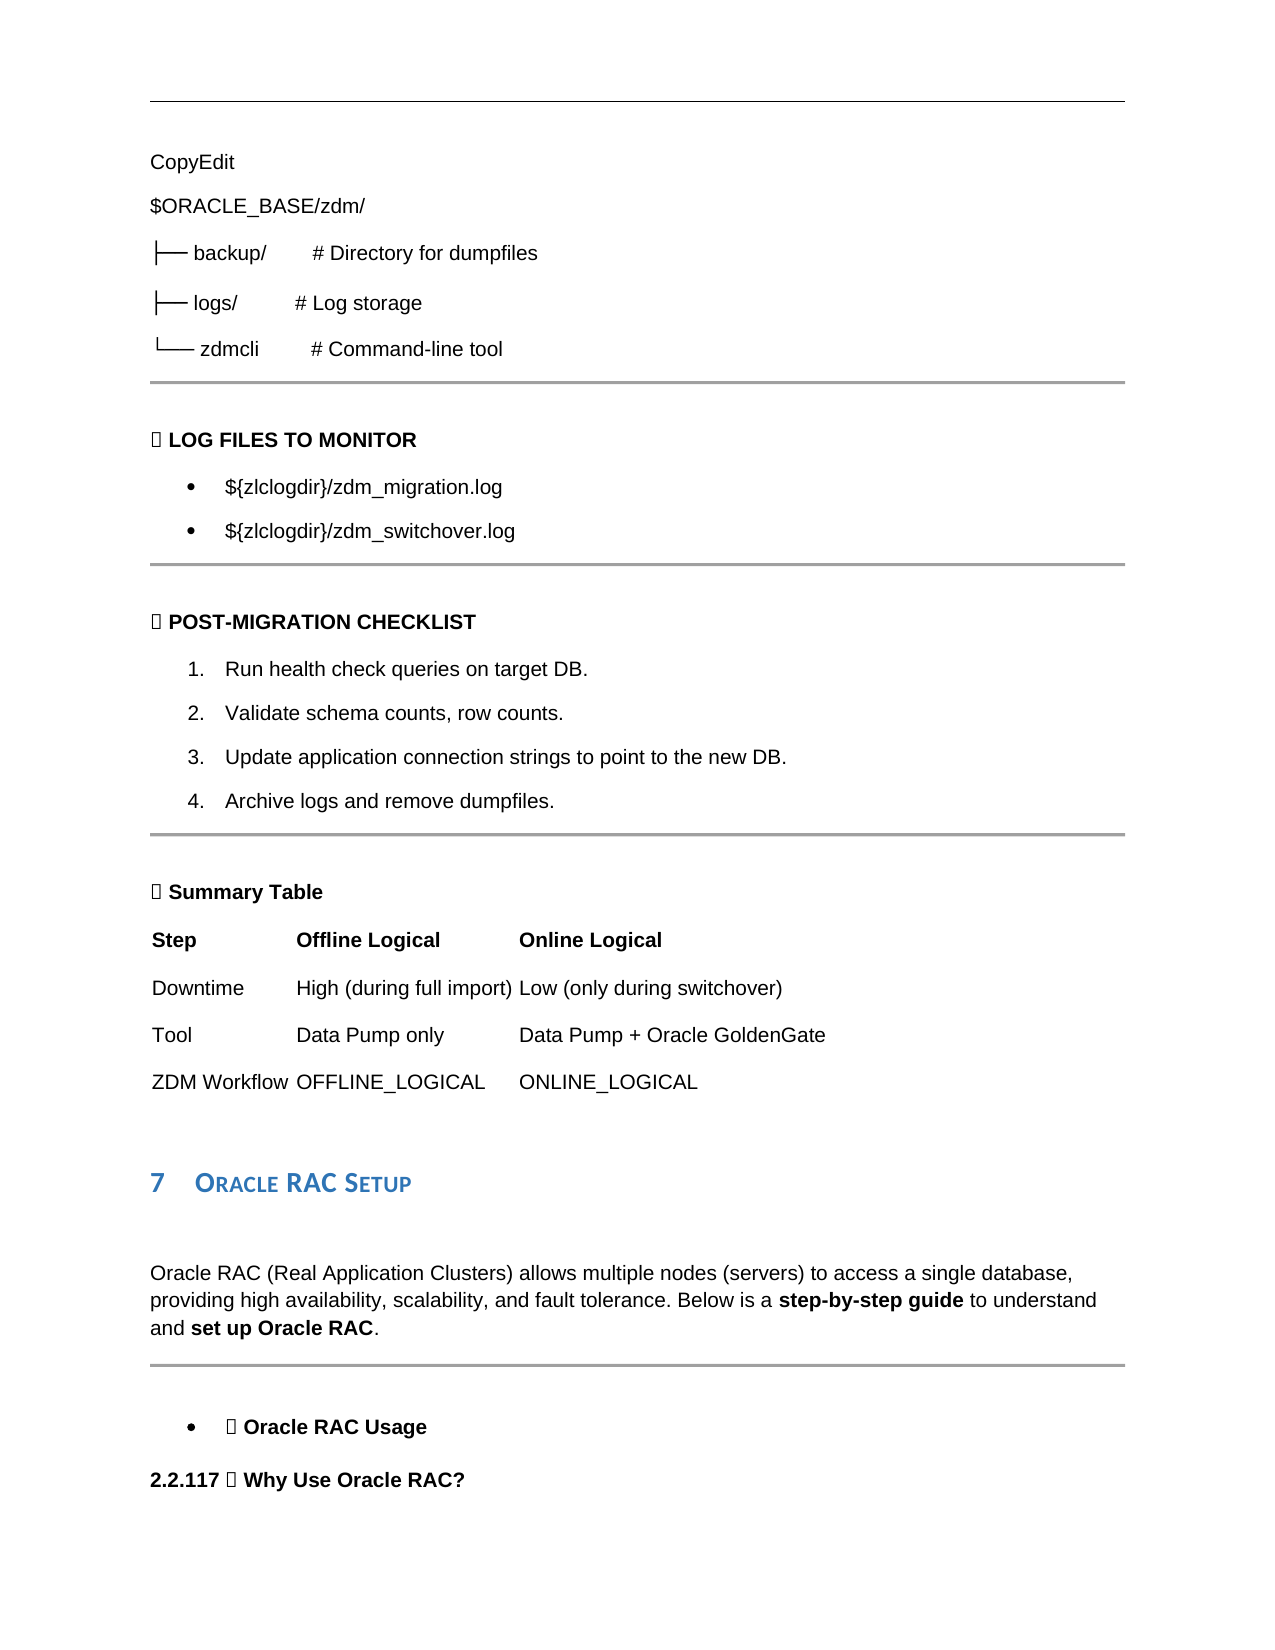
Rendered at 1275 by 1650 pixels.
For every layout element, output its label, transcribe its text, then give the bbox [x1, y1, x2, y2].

list 🎯 Why Use Oracle RAC? [150, 1466, 1125, 1494]
text CopyEdit [150, 150, 1125, 174]
list Run health check queries on target DB. [187, 656, 1125, 680]
text 📩 LOG FILES TO MONITOR [150, 425, 1125, 454]
table_header Online Logical [517, 927, 833, 974]
table_header Offline Logical [295, 927, 517, 974]
table_cell Data Pump only [295, 1021, 517, 1068]
list Update application connection strings to point to the new DB. [187, 745, 1125, 769]
list 🔄 Oracle RAC Usage [187, 1412, 1125, 1441]
text ├── logs/ # Log storage [150, 288, 1125, 316]
table_cell Low (only during switchover) [517, 974, 833, 1021]
table_cell High (during full import) [295, 974, 517, 1021]
subtitle Oracle RAC Setup [150, 1164, 1125, 1200]
list Validate schema counts, row counts. [187, 701, 1125, 724]
table_cell Tool [150, 1021, 294, 1068]
table_cell OFFLINE_LOGICAL [295, 1069, 517, 1116]
table_header Step [150, 927, 294, 974]
text └── zdmcli # Command-line tool [150, 337, 1125, 361]
table_cell ZDM Workflow [150, 1069, 294, 1116]
table_cell ONLINE_LOGICAL [517, 1069, 833, 1116]
text 🧪 POST-MIGRATION CHECKLIST [150, 607, 1125, 636]
table_cell Data Pump + Oracle GoldenGate [517, 1021, 833, 1068]
text ✅ Summary Table [150, 877, 1125, 906]
text ├── backup/ # Directory for dumpfiles [150, 238, 1125, 267]
list ${zlclogdir}/zdm_migration.log [187, 474, 1125, 498]
list ${zlclogdir}/zdm_switchover.log [187, 519, 1125, 543]
text $ORACLE_BASE/zdm/ [150, 194, 1125, 218]
text Oracle RAC (Real Application Clusters) allows multiple nodes (servers) to access a single database, providing high availability, scalability, and fault tolerance. Below is a step-by-step guide to understand and set up Oracle RAC. [150, 1261, 1125, 1339]
table_cell Downtime [150, 974, 294, 1021]
list Archive logs and remove dumpfiles. [187, 789, 1125, 813]
